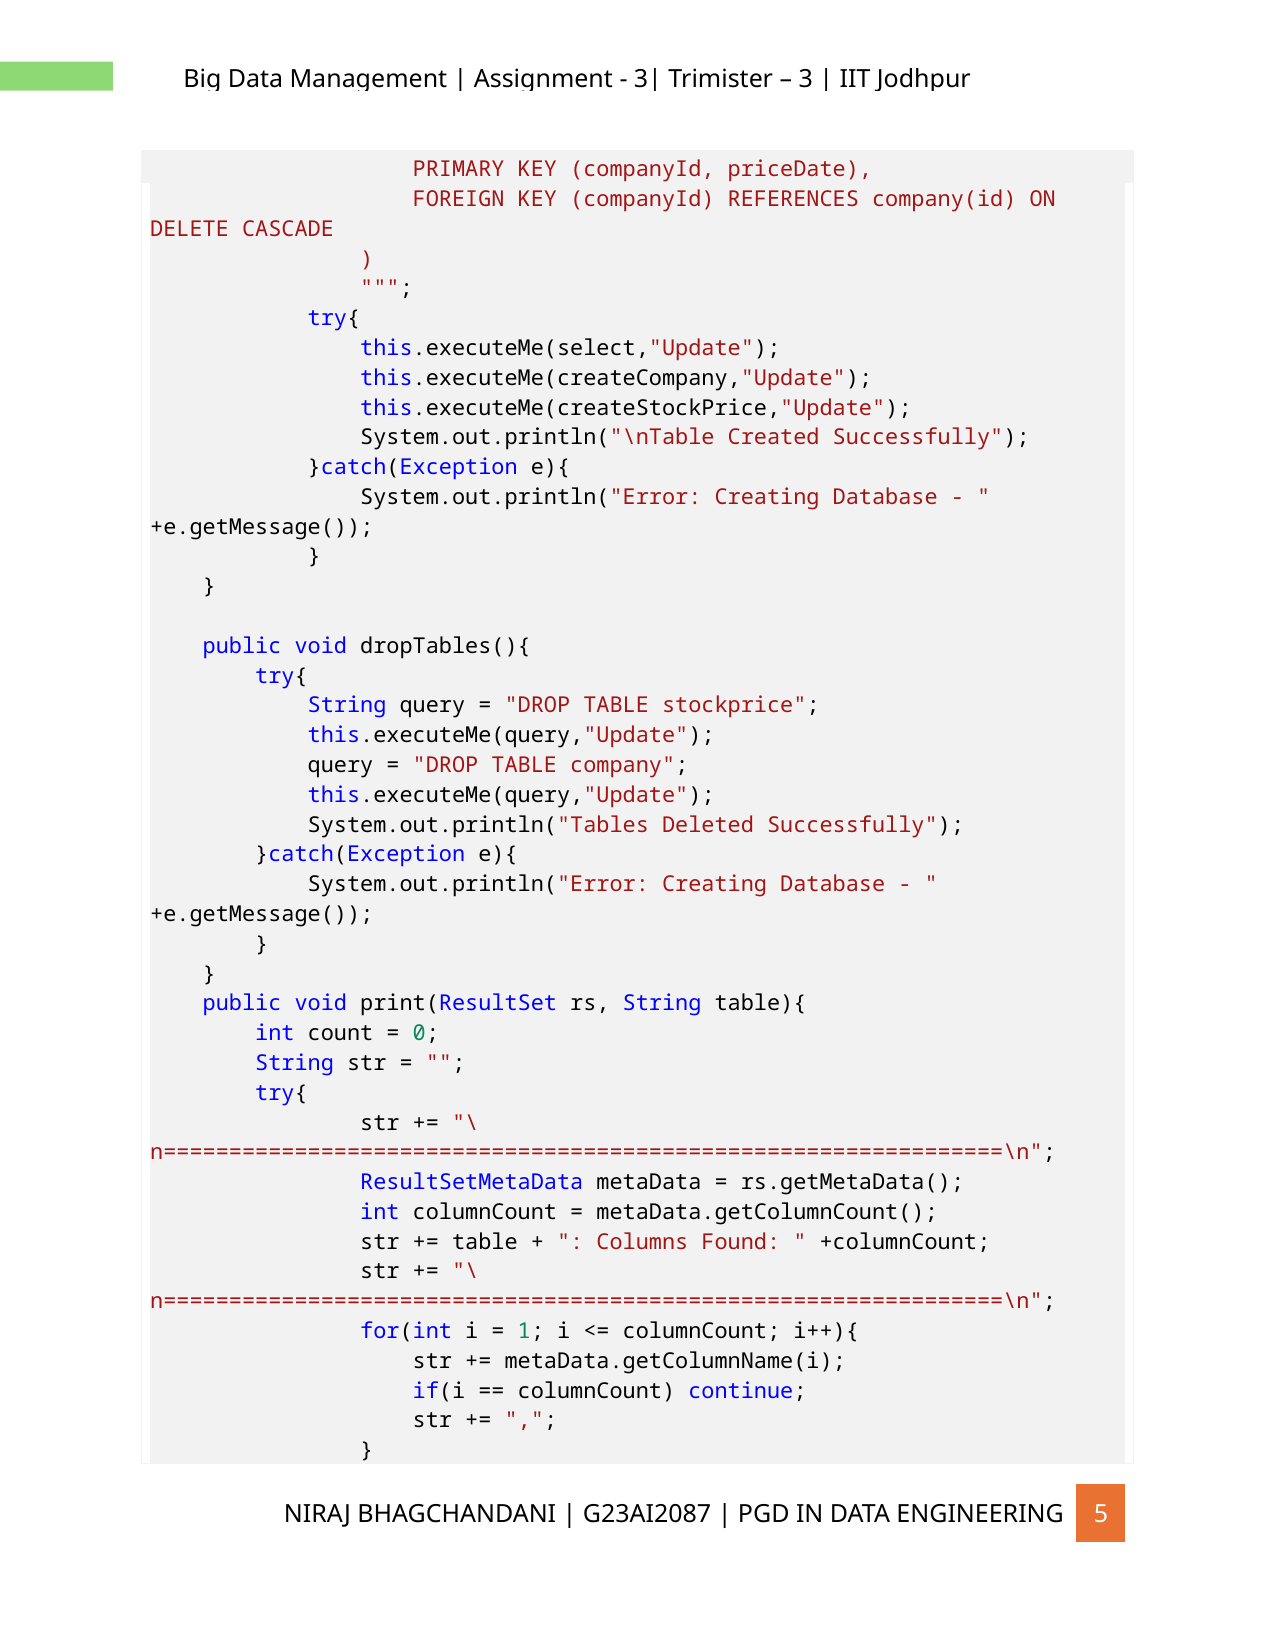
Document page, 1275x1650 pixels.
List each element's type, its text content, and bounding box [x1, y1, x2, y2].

text ResultSetMetaData metaData = rs.getMetaData(); [150, 1166, 1125, 1196]
text str += ","; [150, 1404, 1125, 1434]
text str += "\n================================================================\n"; [150, 1106, 1125, 1166]
text System.out.println("Error: Creating Database - " +e.getMessage()); [150, 481, 1125, 540]
text public void dropTables(){ [150, 630, 1125, 659]
text System.out.println("Tables Deleted Successfully"); [150, 808, 1125, 838]
text int count = 0; [150, 1017, 1125, 1047]
text try{ [150, 302, 1125, 332]
text this.executeMe(select,"Update"); [150, 332, 1125, 362]
text } [150, 1434, 1125, 1463]
text } [150, 928, 1125, 957]
text public void print(ResultSet rs, String table){ [150, 987, 1125, 1017]
text } [150, 570, 1125, 600]
text this.executeMe(query,"Update"); [150, 719, 1125, 749]
text System.out.println("\nTable Created Successfully"); [150, 421, 1125, 451]
text this.executeMe(createCompany,"Update"); [150, 362, 1125, 391]
text }catch(Exception e){ [150, 451, 1125, 481]
text int columnCount = metaData.getColumnCount(); [150, 1196, 1125, 1226]
text str += table + ": Columns Found: " +columnCount; [150, 1226, 1125, 1255]
text str += "\n================================================================\n"; [150, 1255, 1125, 1315]
text for(int i = 1; i <= columnCount; i++){ [150, 1315, 1125, 1345]
text PRIMARY KEY (companyId, priceDate), [142, 151, 1133, 183]
text FOREIGN KEY (companyId) REFERENCES company(id) ON DELETE CASCADE [150, 183, 1125, 242]
text this.executeMe(createStockPrice,"Update"); [150, 391, 1125, 421]
text if(i == columnCount) continue; [150, 1374, 1125, 1404]
text """; [150, 272, 1125, 302]
text } [150, 957, 1125, 987]
text ) [150, 242, 1125, 272]
text } [150, 540, 1125, 570]
text try{ [150, 659, 1125, 689]
text str += metaData.getColumnName(i); [150, 1345, 1125, 1374]
text System.out.println("Error: Creating Database - " +e.getMessage()); [150, 868, 1125, 928]
text String str = ""; [150, 1047, 1125, 1077]
text }catch(Exception e){ [150, 838, 1125, 868]
text String query = "DROP TABLE stockprice"; [150, 689, 1125, 719]
text query = "DROP TABLE company"; [150, 749, 1125, 779]
text this.executeMe(query,"Update"); [150, 779, 1125, 808]
text try{ [150, 1077, 1125, 1106]
